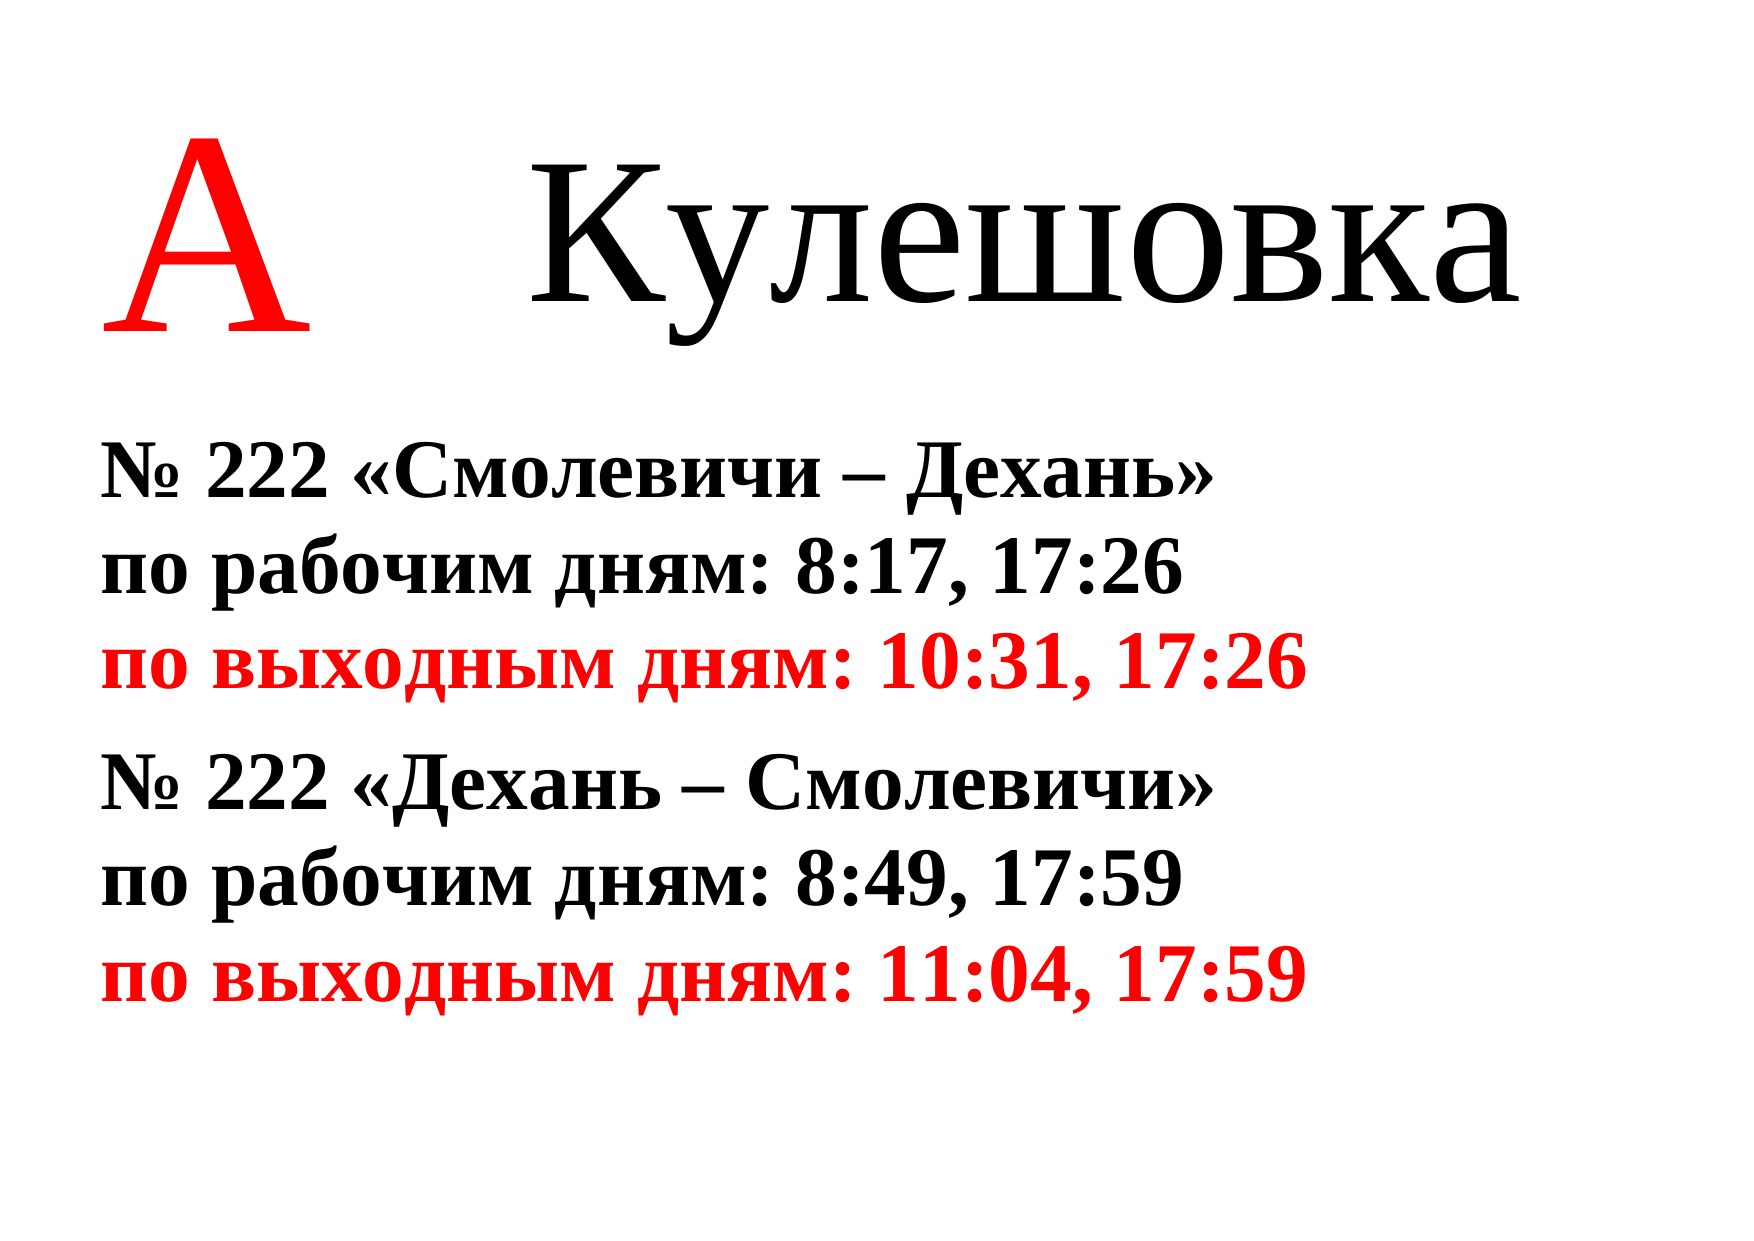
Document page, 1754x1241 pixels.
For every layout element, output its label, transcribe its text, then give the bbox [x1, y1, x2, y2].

table_cell № 222 «Дехань – Смолевичи» [89, 707, 1694, 828]
table_cell по рабочим дням: 8:17, 17:26 [89, 515, 1694, 611]
table_cell по рабочим дням: 8:49, 17:59 [89, 828, 1694, 924]
table_header А [60, 59, 354, 394]
table_cell по выходным дням: 11:04, 17:59 [89, 924, 1694, 1019]
table_cell по выходным дням: 10:31, 17:26 [89, 611, 1694, 707]
table_header Кулешовка [354, 59, 1694, 394]
table_cell № 222 «Смолевичи – Дехань» [89, 395, 1694, 515]
